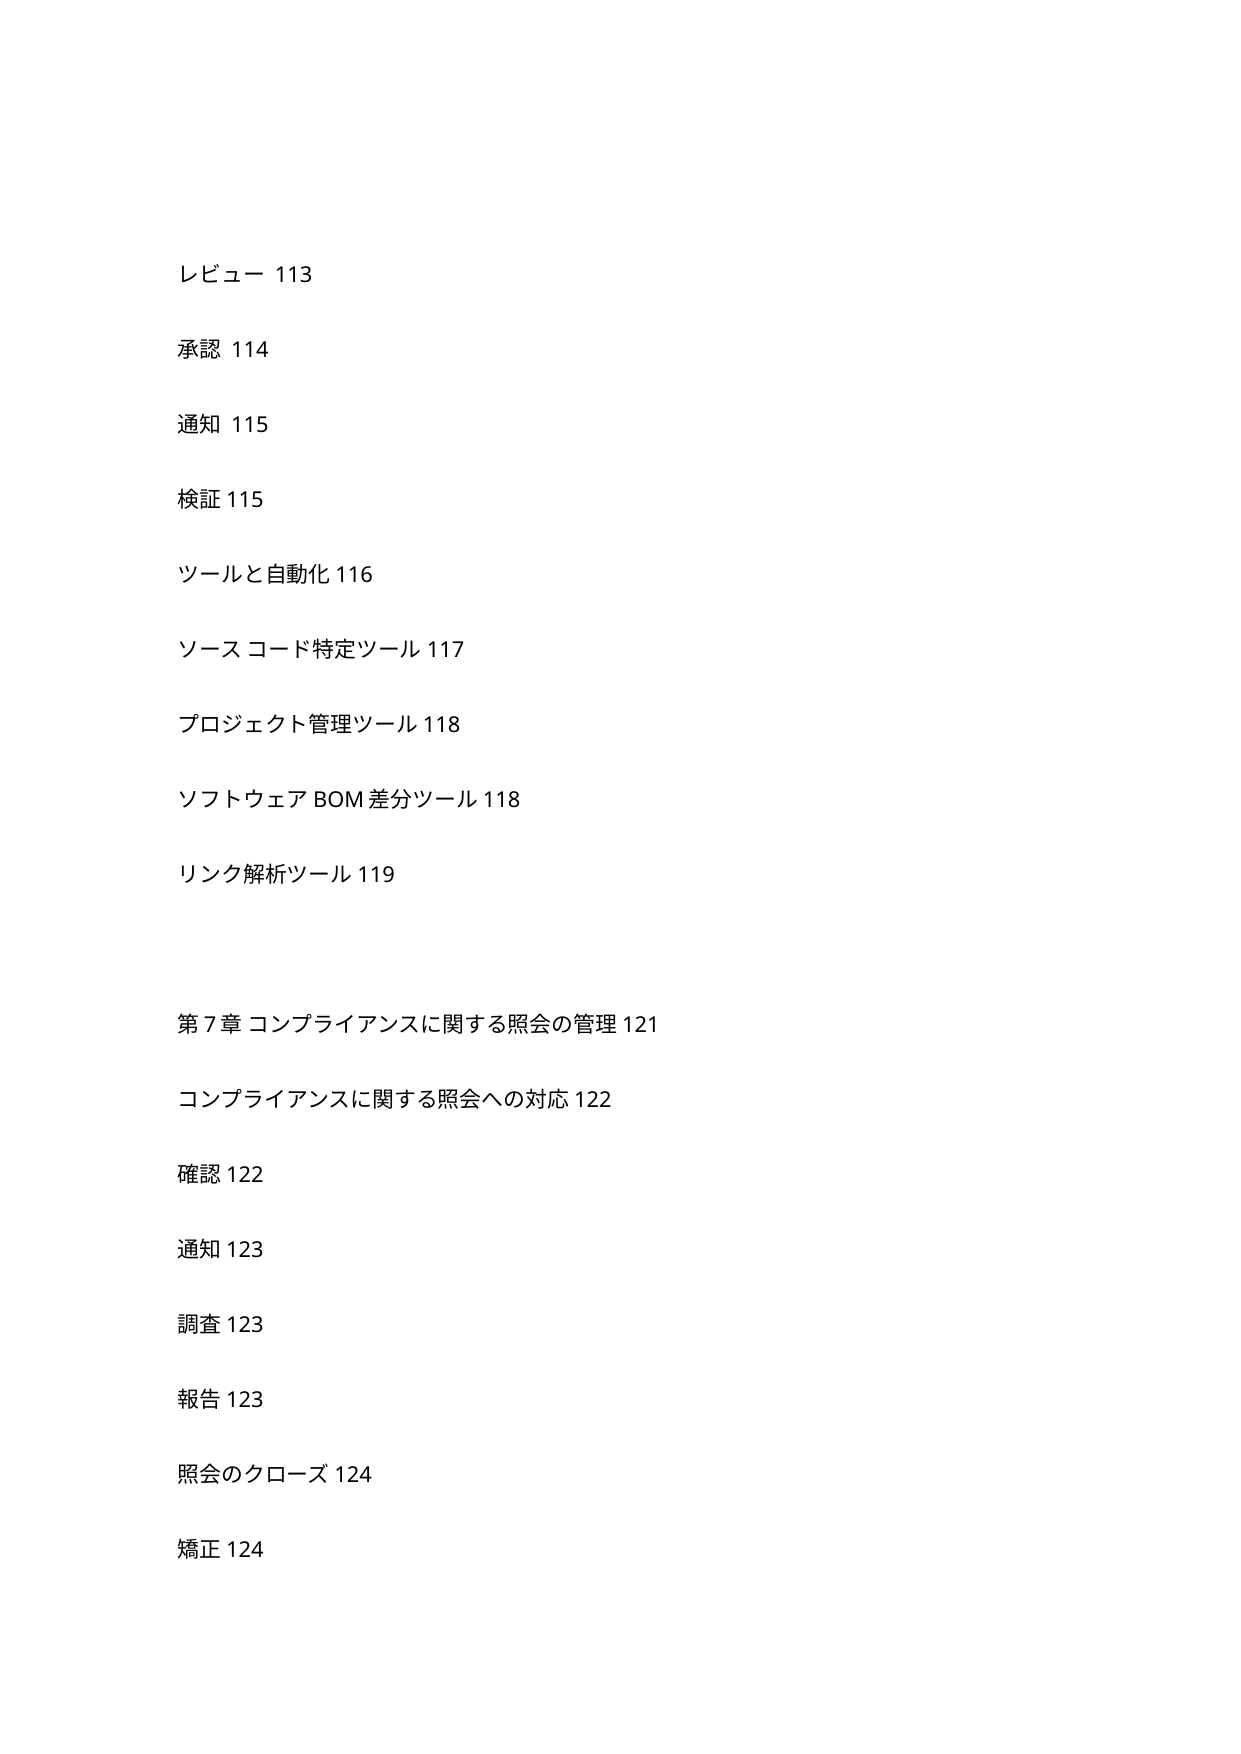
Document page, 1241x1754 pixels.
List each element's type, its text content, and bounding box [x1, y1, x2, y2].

text コンプライアンスに関する照会への対応 122 [177, 1079, 1063, 1117]
text ソフトウェアBOM差分ツール 118 [177, 779, 1063, 817]
text リンク解析ツール 119 [177, 854, 1063, 892]
text 承認 114 [177, 329, 1063, 367]
text 照会のクローズ 124 [177, 1454, 1063, 1492]
text ソース コード特定ツール 117 [177, 629, 1063, 667]
text ツールと自動化 116 [177, 554, 1063, 592]
text 通知 123 [177, 1229, 1063, 1267]
text 通知 115 [177, 404, 1063, 442]
text 矯正 124 [177, 1529, 1063, 1567]
text 検証 115 [177, 479, 1063, 517]
text 第7章 コンプライアンスに関する照会の管理 121 [177, 1004, 1063, 1042]
text レビュー 113 [177, 254, 1063, 292]
text 調査 123 [177, 1304, 1063, 1342]
text プロジェクト管理ツール 118 [177, 704, 1063, 742]
text 報告 123 [177, 1379, 1063, 1417]
text 確認 122 [177, 1154, 1063, 1192]
